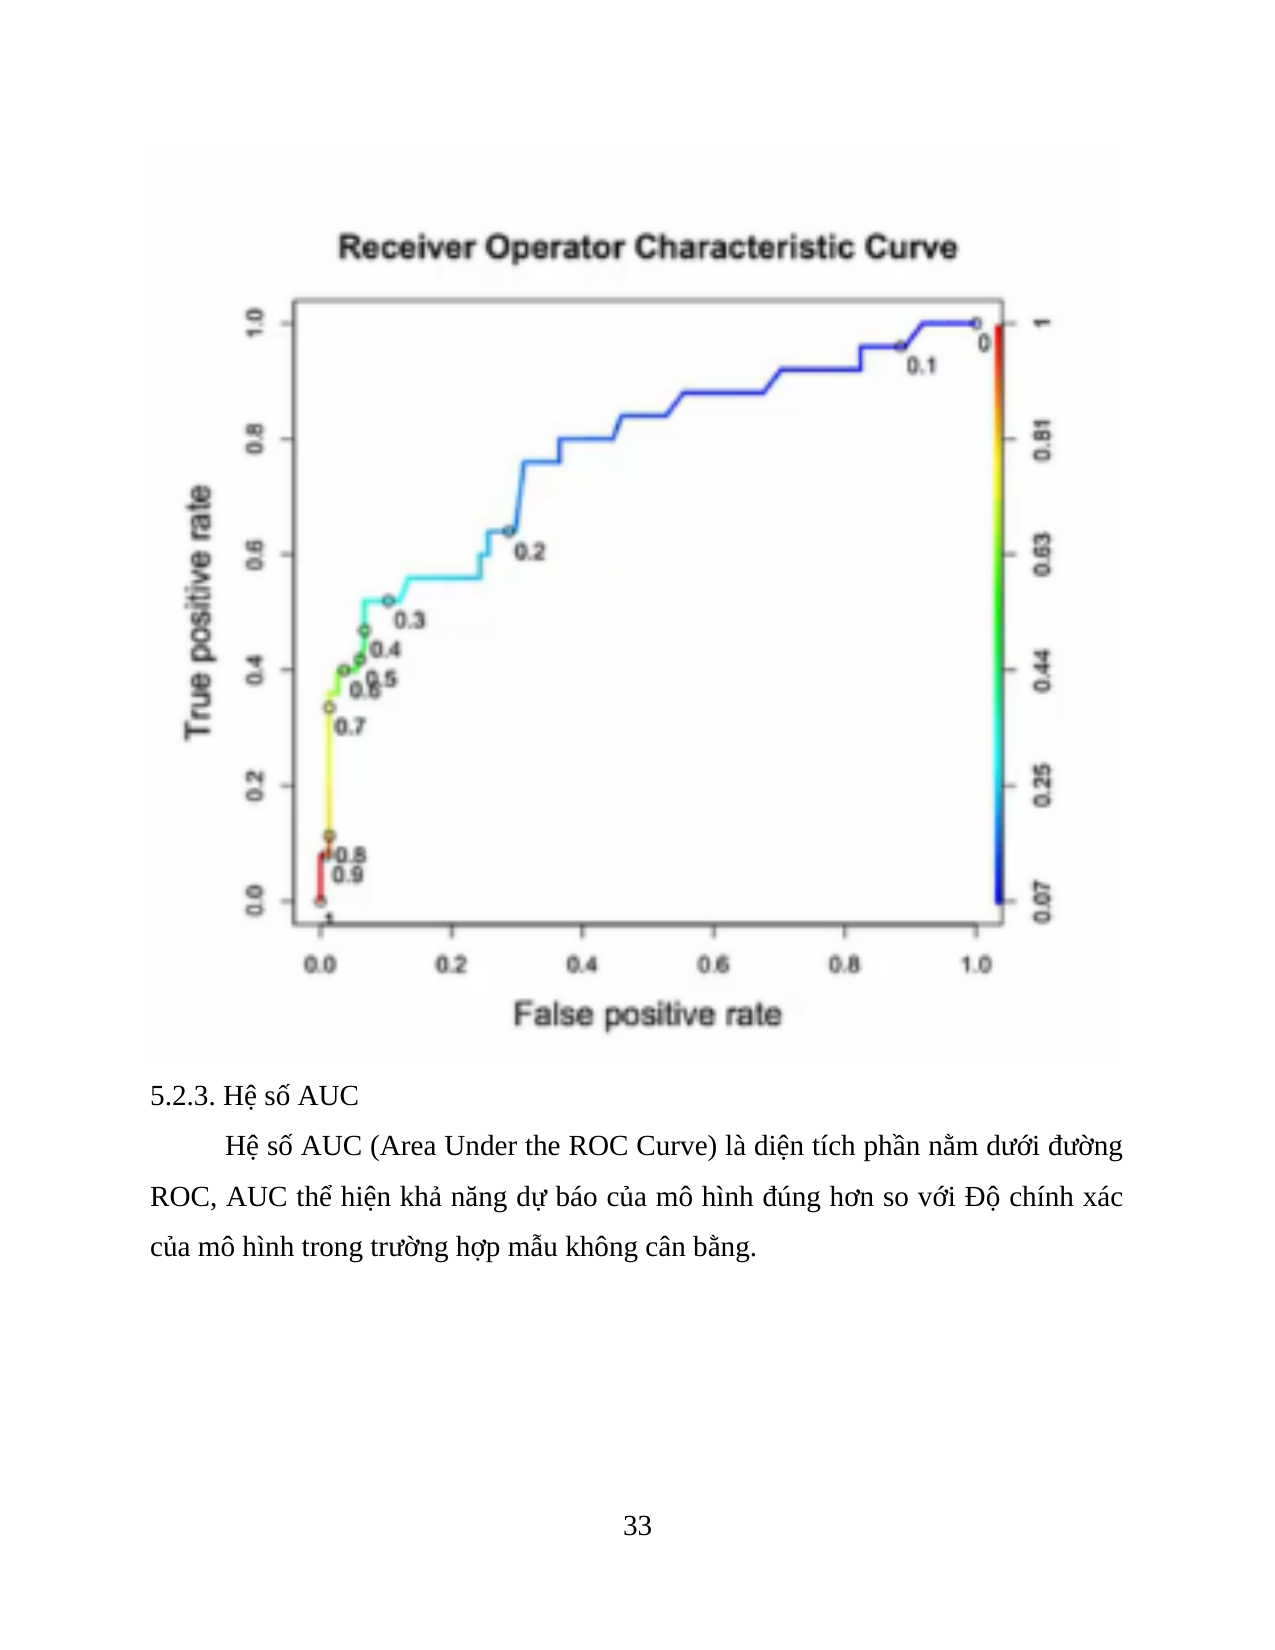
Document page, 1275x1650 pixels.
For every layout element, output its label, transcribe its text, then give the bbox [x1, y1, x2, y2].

picture [150, 150, 1115, 1062]
text 5.2.3. Hệ số AUC [150, 1078, 1125, 1112]
text Hệ số AUC (Area Under the ROC Curve) là diện tích phần nằm dưới đường ROC, AUC thể hiện khả năng dự báo của mô hình đúng hơn so với Độ chính xác của mô hình trong trường hợp mẫu không cân bằng. [150, 1128, 1125, 1263]
